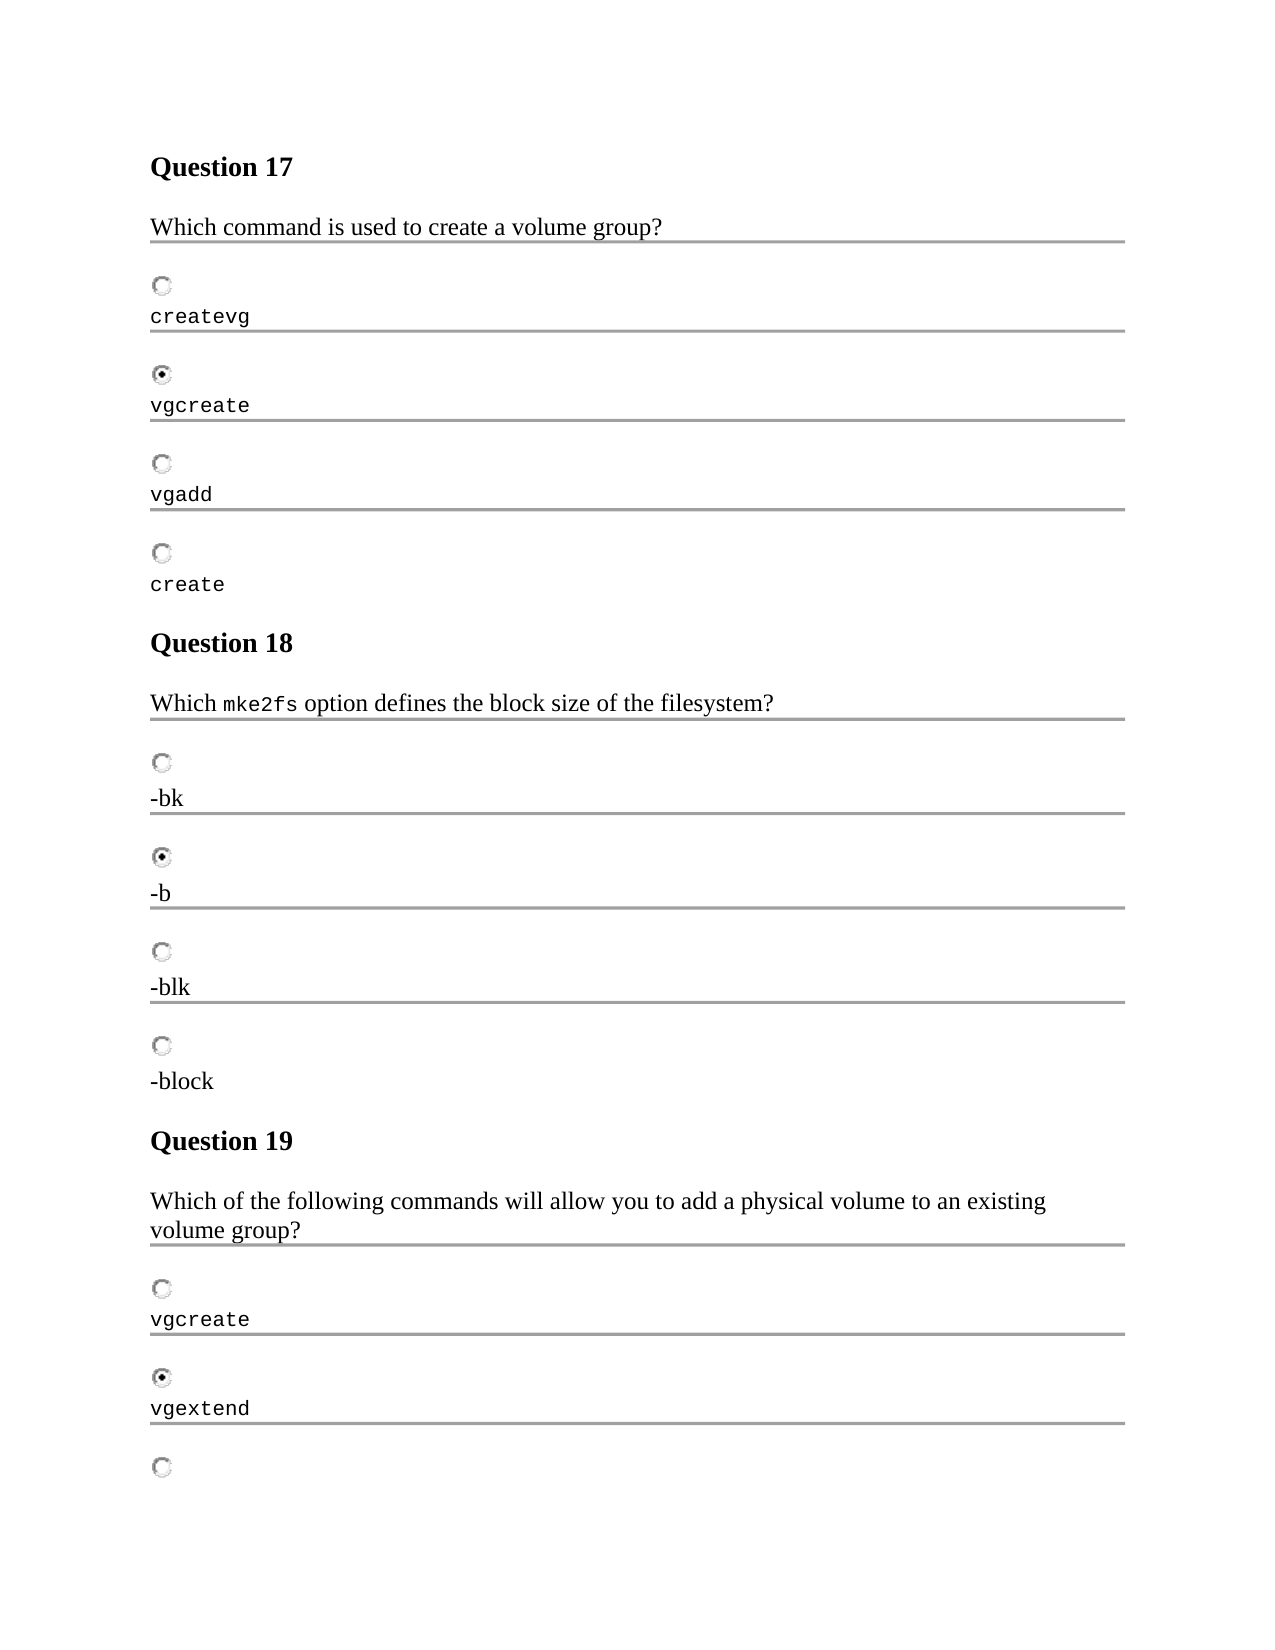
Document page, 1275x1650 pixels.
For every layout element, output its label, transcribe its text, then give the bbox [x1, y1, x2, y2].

text Question 19 [150, 1124, 1125, 1157]
text create [150, 574, 1125, 597]
text -b [150, 878, 1125, 906]
text Which of the following commands will allow you to add a physical volume to an existing volume group? [150, 1186, 1125, 1243]
text vgadd [150, 484, 1125, 508]
text Question 18 [150, 627, 1125, 659]
text Question 17 [150, 150, 1125, 182]
text vgextend [150, 1398, 1125, 1421]
text vgcreate [150, 395, 1125, 418]
text vgcreate [150, 1309, 1125, 1332]
text -blk [150, 972, 1125, 1000]
text Which mke2fs option defines the block size of the filesystem? [150, 688, 1125, 717]
text -block [150, 1066, 1125, 1095]
text Which command is used to create a volume group? [150, 212, 1125, 240]
text createvg [150, 306, 1125, 329]
text -bk [150, 783, 1125, 812]
